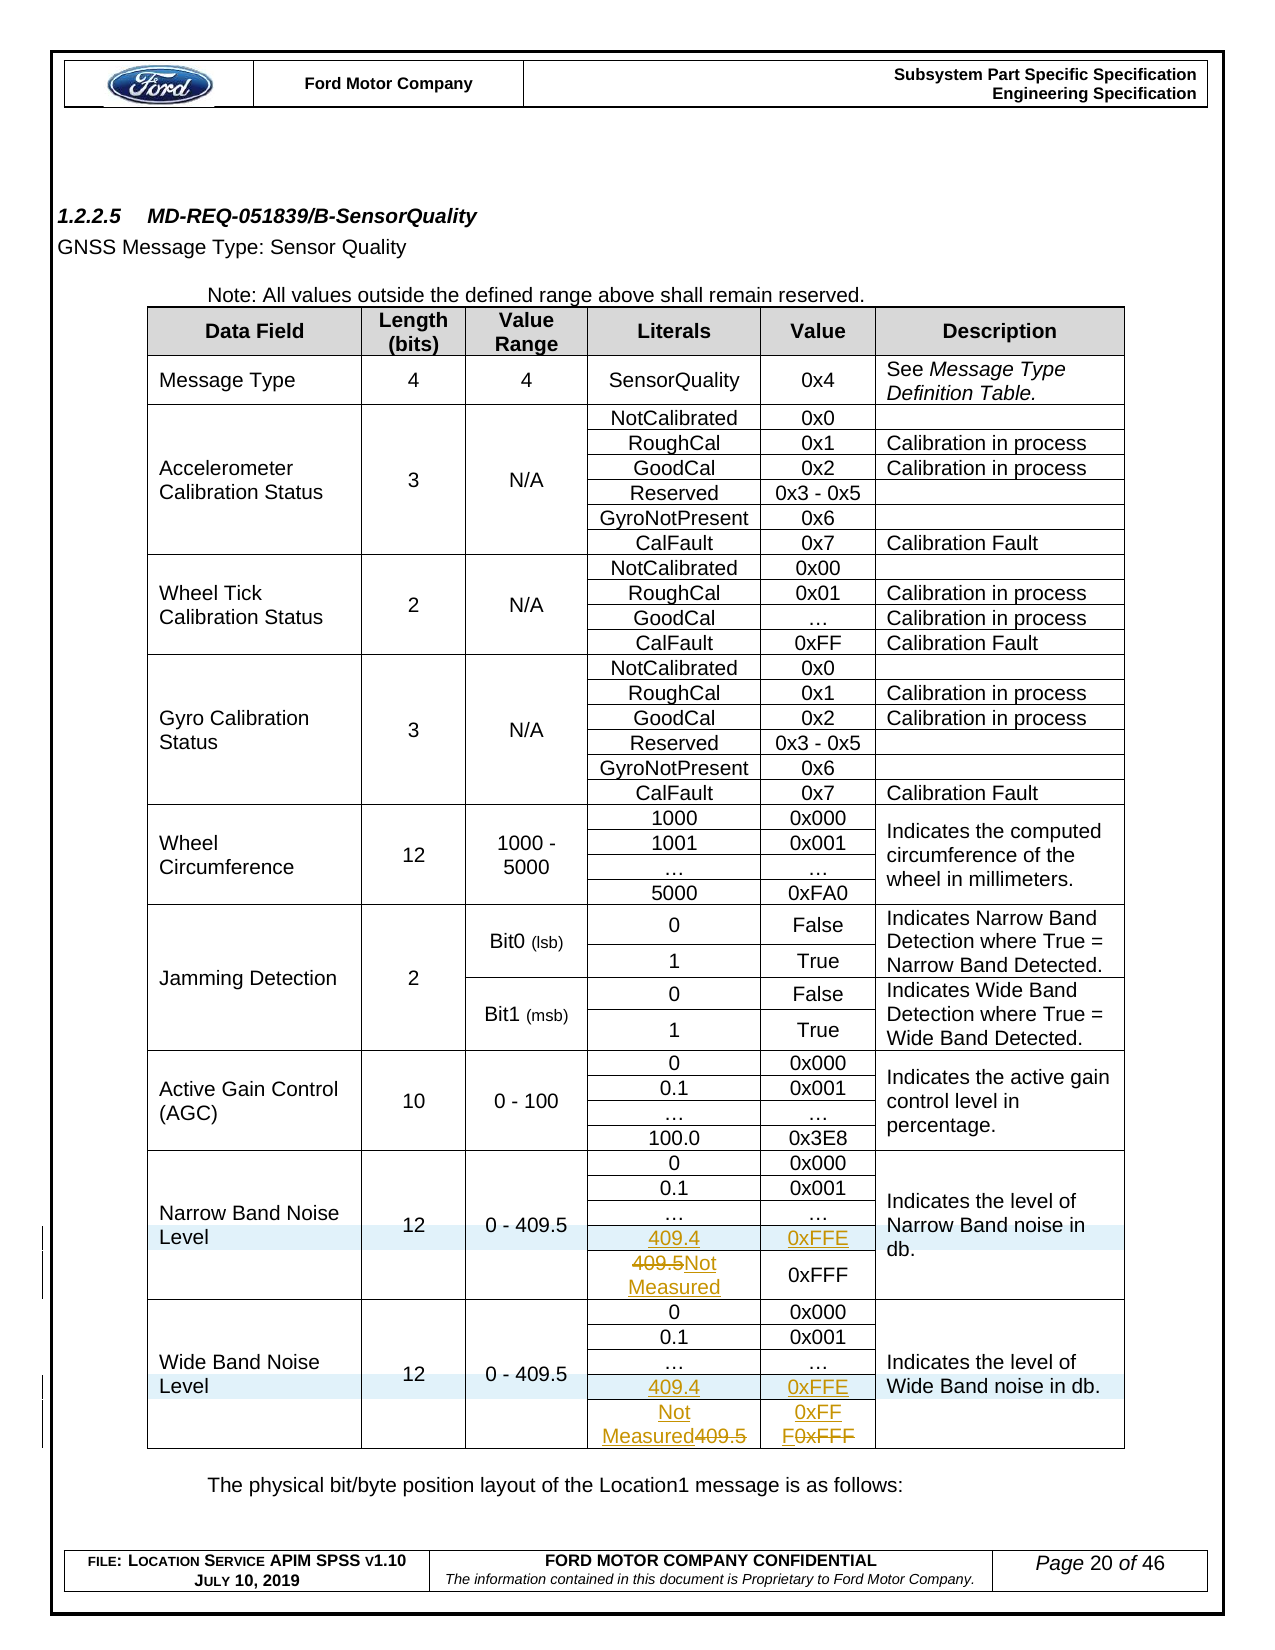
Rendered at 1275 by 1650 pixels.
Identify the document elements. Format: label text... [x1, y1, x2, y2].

table_cell 1000 - 5000 [466, 805, 587, 904]
table_cell 0x6 [761, 505, 875, 529]
table_cell CalFault [588, 530, 760, 554]
table_cell 0x000 [761, 1151, 875, 1175]
table_cell 0x001 [761, 1325, 875, 1349]
table_cell 0 - 100 [466, 1051, 587, 1150]
table_cell 0x000 [761, 1051, 875, 1075]
table_cell True [761, 945, 875, 977]
table_cell 0x3 - 0x5 [761, 730, 875, 754]
table_header Value Range [466, 308, 587, 355]
table_cell 0 [588, 978, 760, 1009]
table_cell 4 [362, 356, 465, 404]
table_cell Wheel Circumference [148, 805, 361, 904]
table_cell … [588, 1350, 760, 1374]
table_header Length (bits) [362, 308, 465, 355]
table_cell N/A [466, 555, 587, 654]
table_cell CalFault [588, 780, 760, 804]
table_cell Calibration Fault [876, 780, 1124, 804]
table_cell 0.1 [588, 1176, 760, 1200]
table_cell 12 [362, 1151, 465, 1299]
table_cell GyroNotPresent [588, 755, 760, 779]
table_cell SensorQuality [588, 356, 760, 404]
table_cell 12 [362, 1300, 465, 1448]
table_cell … [588, 1101, 760, 1125]
table_cell Calibration in process [876, 680, 1124, 704]
table_cell Calibration Fault [876, 630, 1124, 654]
table_cell … [588, 855, 760, 879]
table_cell 4 [466, 356, 587, 404]
table_cell 0x3 - 0x5 [761, 480, 875, 504]
text Note: All values outside the defined range above shall remain reserved. [207, 282, 1215, 306]
table_cell 1000 [588, 805, 760, 829]
table_cell … [761, 1201, 875, 1225]
text The physical bit/byte position layout of the Location1 message is as follows: [207, 1473, 1215, 1497]
table_cell Indicates Narrow Band Detection where True = Narrow Band Detected. [876, 905, 1124, 977]
table_cell Indicates the level of Narrow Band noise in db. [876, 1151, 1124, 1299]
table_cell See Message Type Definition Table. [876, 356, 1124, 404]
table_cell N/A [466, 655, 587, 804]
table_cell [761, 1400, 875, 1448]
table_cell 0xFF [761, 630, 875, 654]
table_cell NotCalibrated [588, 555, 760, 579]
table_cell 1 [588, 1010, 760, 1050]
table_header Literals [588, 308, 760, 355]
table_cell [876, 755, 1124, 779]
table_cell Bit0 (lsb) [466, 905, 587, 977]
table_cell Narrow Band Noise Level [148, 1151, 361, 1299]
table_cell Indicates the computed circumference of the wheel in millimeters. [876, 805, 1124, 904]
table_cell [588, 1251, 760, 1299]
table_cell 0x6 [761, 755, 875, 779]
table_cell [876, 730, 1124, 754]
table_cell Active Gain Control (AGC) [148, 1051, 361, 1150]
table_cell 0x001 [761, 830, 875, 854]
table_cell 0 - 409.5 [466, 1300, 587, 1448]
table_cell Calibration in process [876, 705, 1124, 729]
table_cell Reserved [588, 730, 760, 754]
table_cell Gyro Calibration Status [148, 655, 361, 804]
table_header Description [876, 308, 1124, 355]
table_cell 0x3E8 [761, 1126, 875, 1150]
table_cell 0x1 [761, 430, 875, 454]
table_cell Calibration in process [876, 580, 1124, 604]
table_cell Accelerometer Calibration Status [148, 405, 361, 554]
table_cell Calibration Fault [876, 530, 1124, 554]
table_cell 0x000 [761, 1300, 875, 1324]
table_cell GoodCal [588, 705, 760, 729]
table_cell 3 [362, 405, 465, 554]
table_cell Reserved [588, 480, 760, 504]
table_cell False [761, 905, 875, 943]
table_cell 0x00 [761, 555, 875, 579]
table_cell 0.1 [588, 1325, 760, 1349]
table_cell Jamming Detection [148, 905, 361, 1050]
table_header Value [761, 308, 875, 355]
table_cell 0xFA0 [761, 880, 875, 904]
table_cell CalFault [588, 630, 760, 654]
table_cell Bit1 (msb) [466, 978, 587, 1050]
subtitle MD-REQ-051839/B-SensorQuality [57, 204, 1215, 228]
table_cell 0x0 [761, 405, 875, 429]
picture [103, 61, 215, 107]
table_cell 0 - 409.5 [466, 1151, 587, 1299]
table_cell RoughCal [588, 430, 760, 454]
table_cell False [761, 978, 875, 1009]
table_cell [876, 555, 1124, 579]
table_cell True [761, 1010, 875, 1050]
table_cell [588, 1400, 760, 1448]
table_cell 2 [362, 905, 465, 1050]
table_cell 0x7 [761, 530, 875, 554]
table_cell 0x001 [761, 1076, 875, 1100]
table_cell 12 [362, 805, 465, 904]
table_cell GyroNotPresent [588, 505, 760, 529]
table_cell … [761, 855, 875, 879]
table_cell 2 [362, 555, 465, 654]
table_cell … [761, 605, 875, 629]
table_cell 0x0 [761, 655, 875, 679]
table_cell Indicates the active gain control level in percentage. [876, 1051, 1124, 1150]
table_cell 0x01 [761, 580, 875, 604]
table_cell 3 [362, 655, 465, 804]
table_cell 100.0 [588, 1126, 760, 1150]
table_cell Message Type [148, 356, 361, 404]
table_cell Indicates Wide Band Detection where True = Wide Band Detected. [876, 978, 1124, 1050]
table_cell 1 [588, 945, 760, 977]
table_cell NotCalibrated [588, 405, 760, 429]
table_cell 0xFFF [761, 1251, 875, 1299]
table_cell … [761, 1101, 875, 1125]
table_cell [876, 655, 1124, 679]
table_cell Calibration in process [876, 455, 1124, 479]
table_cell [876, 480, 1124, 504]
table_cell 1001 [588, 830, 760, 854]
table_cell 0 [588, 905, 760, 943]
table_cell GoodCal [588, 605, 760, 629]
table_cell 10 [362, 1051, 465, 1150]
table_cell [876, 405, 1124, 429]
table_cell 0x2 [761, 705, 875, 729]
table_cell RoughCal [588, 580, 760, 604]
table_cell 5000 [588, 880, 760, 904]
table_cell 0x001 [761, 1176, 875, 1200]
table_cell Wide Band Noise Level [148, 1300, 361, 1448]
table_cell … [588, 1201, 760, 1225]
table_cell NotCalibrated [588, 655, 760, 679]
table_cell 0x000 [761, 805, 875, 829]
table_cell Indicates the level of Wide Band noise in db. [876, 1300, 1124, 1448]
table_cell Calibration in process [876, 430, 1124, 454]
table_cell RoughCal [588, 680, 760, 704]
table_cell GoodCal [588, 455, 760, 479]
table_cell [876, 505, 1124, 529]
table_cell 0x1 [761, 680, 875, 704]
table_cell 0 [588, 1300, 760, 1324]
table_cell Calibration in process [876, 605, 1124, 629]
table_cell 0x7 [761, 780, 875, 804]
table_cell 0x4 [761, 356, 875, 404]
table_header Data Field [148, 308, 361, 355]
table_cell 0.1 [588, 1076, 760, 1100]
table_cell … [761, 1350, 875, 1374]
table_cell 0x2 [761, 455, 875, 479]
table_cell 0 [588, 1051, 760, 1075]
table_cell 0 [588, 1151, 760, 1175]
text GNSS Message Type: Sensor Quality [57, 234, 1215, 258]
table_cell N/A [466, 405, 587, 554]
table_cell Wheel Tick Calibration Status [148, 555, 361, 654]
